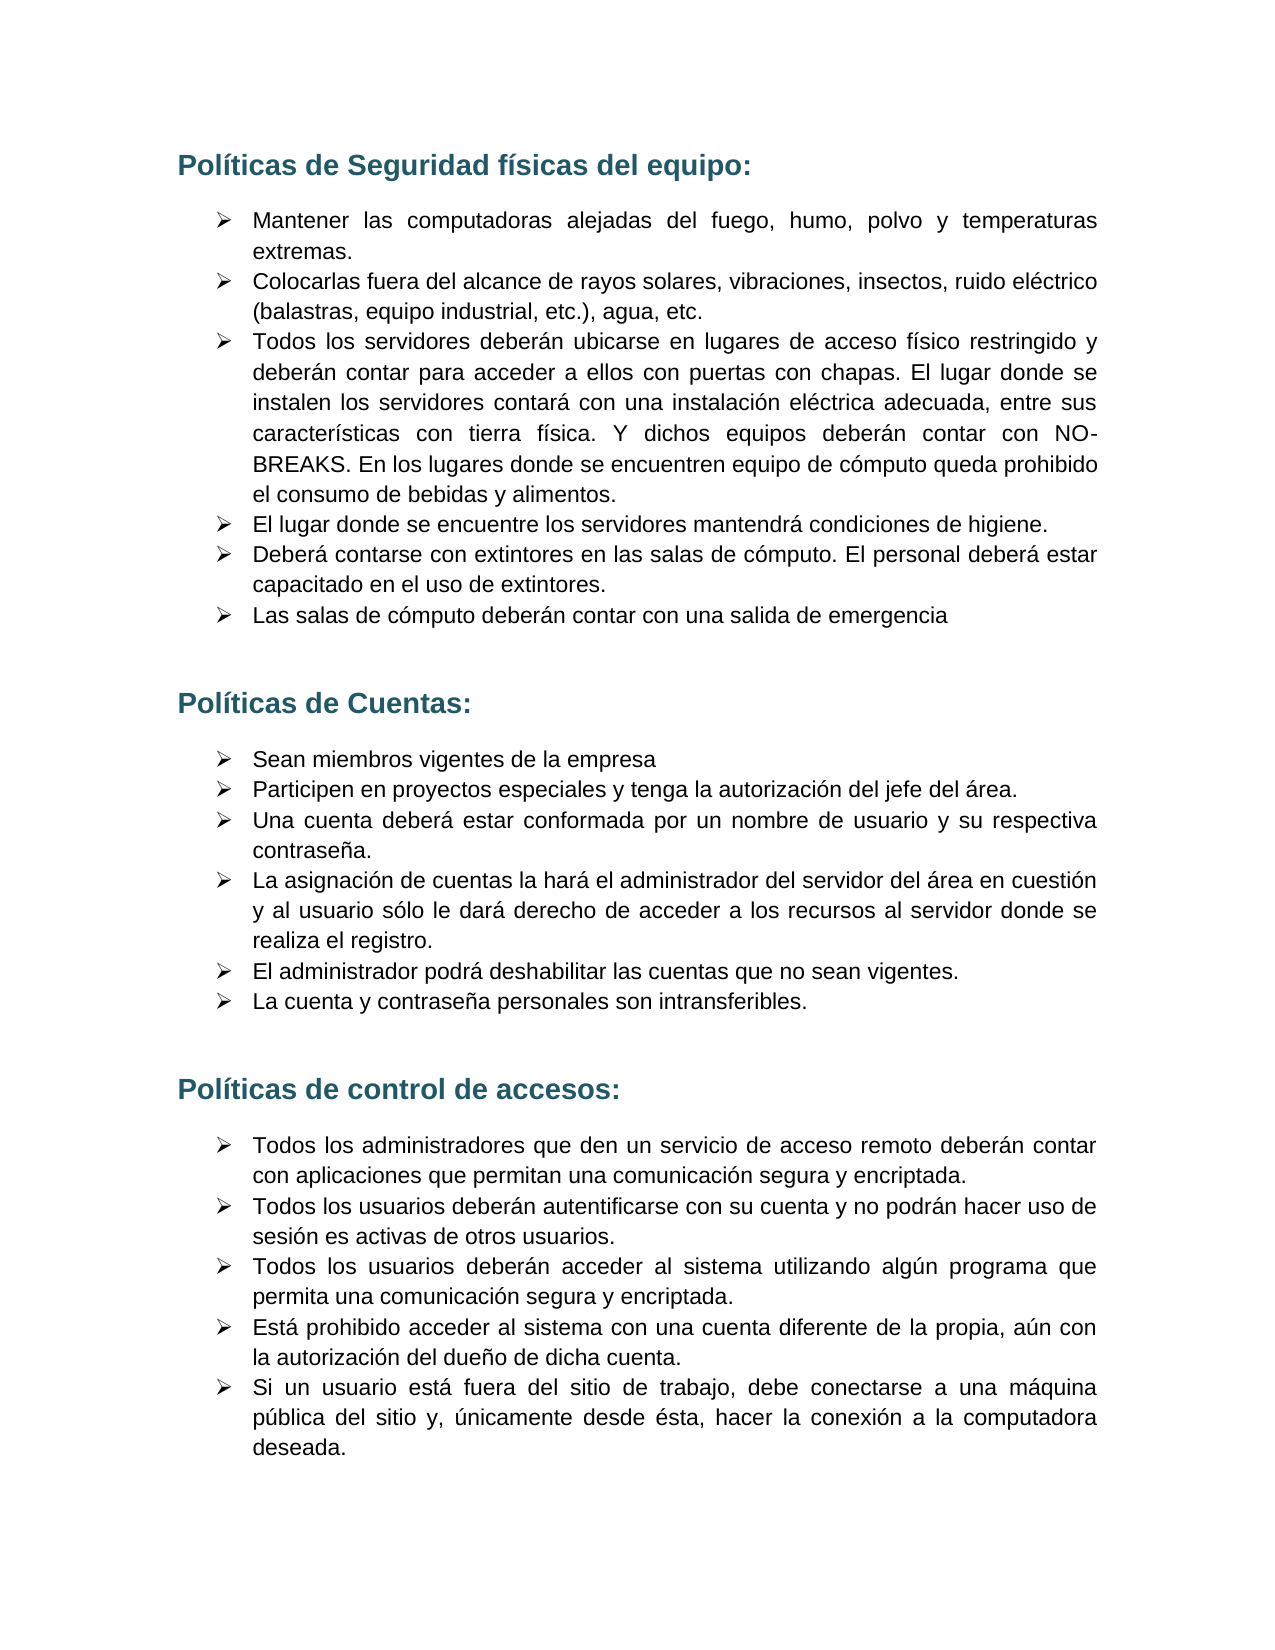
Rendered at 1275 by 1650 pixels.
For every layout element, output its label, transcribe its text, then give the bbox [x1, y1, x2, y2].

list Las salas de cómputo deberán contar con una salida de emergencia [215, 602, 1098, 628]
list Todos los administradores que den un servicio de acceso remoto deberán contar con aplicaciones que permitan una comunicación segura y encriptada. [215, 1132, 1098, 1189]
list Si un usuario está fuera del sitio de trabajo, debe conectarse a una máquina pública del sitio y, únicamente desde ésta, hacer la conexión a la computadora deseada. [215, 1374, 1098, 1461]
list Mantener las computadoras alejadas del fuego, humo, polvo y temperaturas extremas. [215, 207, 1098, 264]
list Está prohibido acceder al sistema con una cuenta diferente de la propia, aún con la autorización del dueño de dicha cuenta. [215, 1313, 1098, 1370]
text Políticas de control de accesos: [177, 1072, 1098, 1106]
list Todos los servidores deberán ubicarse en lugares de acceso físico restringido y deberán contar para acceder a ellos con puertas con chapas. El lugar donde se instalen los servidores contará con una instalación eléctrica adecuada, entre sus características con tierra física. Y dichos equipos deberán contar con NO‐BREAKS. En los lugares donde se encuentren equipo de cómputo queda prohibido el consumo de bebidas y alimentos. [215, 328, 1098, 507]
list Sean miembros vigentes de la empresa [215, 746, 1098, 772]
list La cuenta y contraseña personales son intransferibles. [215, 988, 1098, 1014]
list La asignación de cuentas la hará el administrador del servidor del área en cuestión y al usuario sólo le dará derecho de acceder a los recursos al servidor donde se realiza el registro. [215, 867, 1098, 954]
text Políticas de Cuentas: [177, 686, 1098, 720]
list Participen en proyectos especiales y tenga la autorización del jefe del área. [215, 776, 1098, 803]
text Políticas de Seguridad físicas del equipo: [177, 148, 1098, 181]
list El lugar donde se encuentre los servidores mantendrá condiciones de higiene. [215, 511, 1098, 537]
list Todos los usuarios deberán acceder al sistema utilizando algún programa que permita una comunicación segura y encriptada. [215, 1253, 1098, 1310]
list Todos los usuarios deberán autentificarse con su cuenta y no podrán hacer uso de sesión es activas de otros usuarios. [215, 1193, 1098, 1249]
list Una cuenta deberá estar conformada por un nombre de usuario y su respectiva contraseña. [215, 807, 1098, 863]
list Deberá contarse con extintores en las salas de cómputo. El personal deberá estar capacitado en el uso de extintores. [215, 541, 1098, 598]
list Colocarlas fuera del alcance de rayos solares, vibraciones, insectos, ruido eléctrico (balastras, equipo industrial, etc.), agua, etc. [215, 268, 1098, 324]
list El administrador podrá deshabilitar las cuentas que no sean vigentes. [215, 958, 1098, 984]
